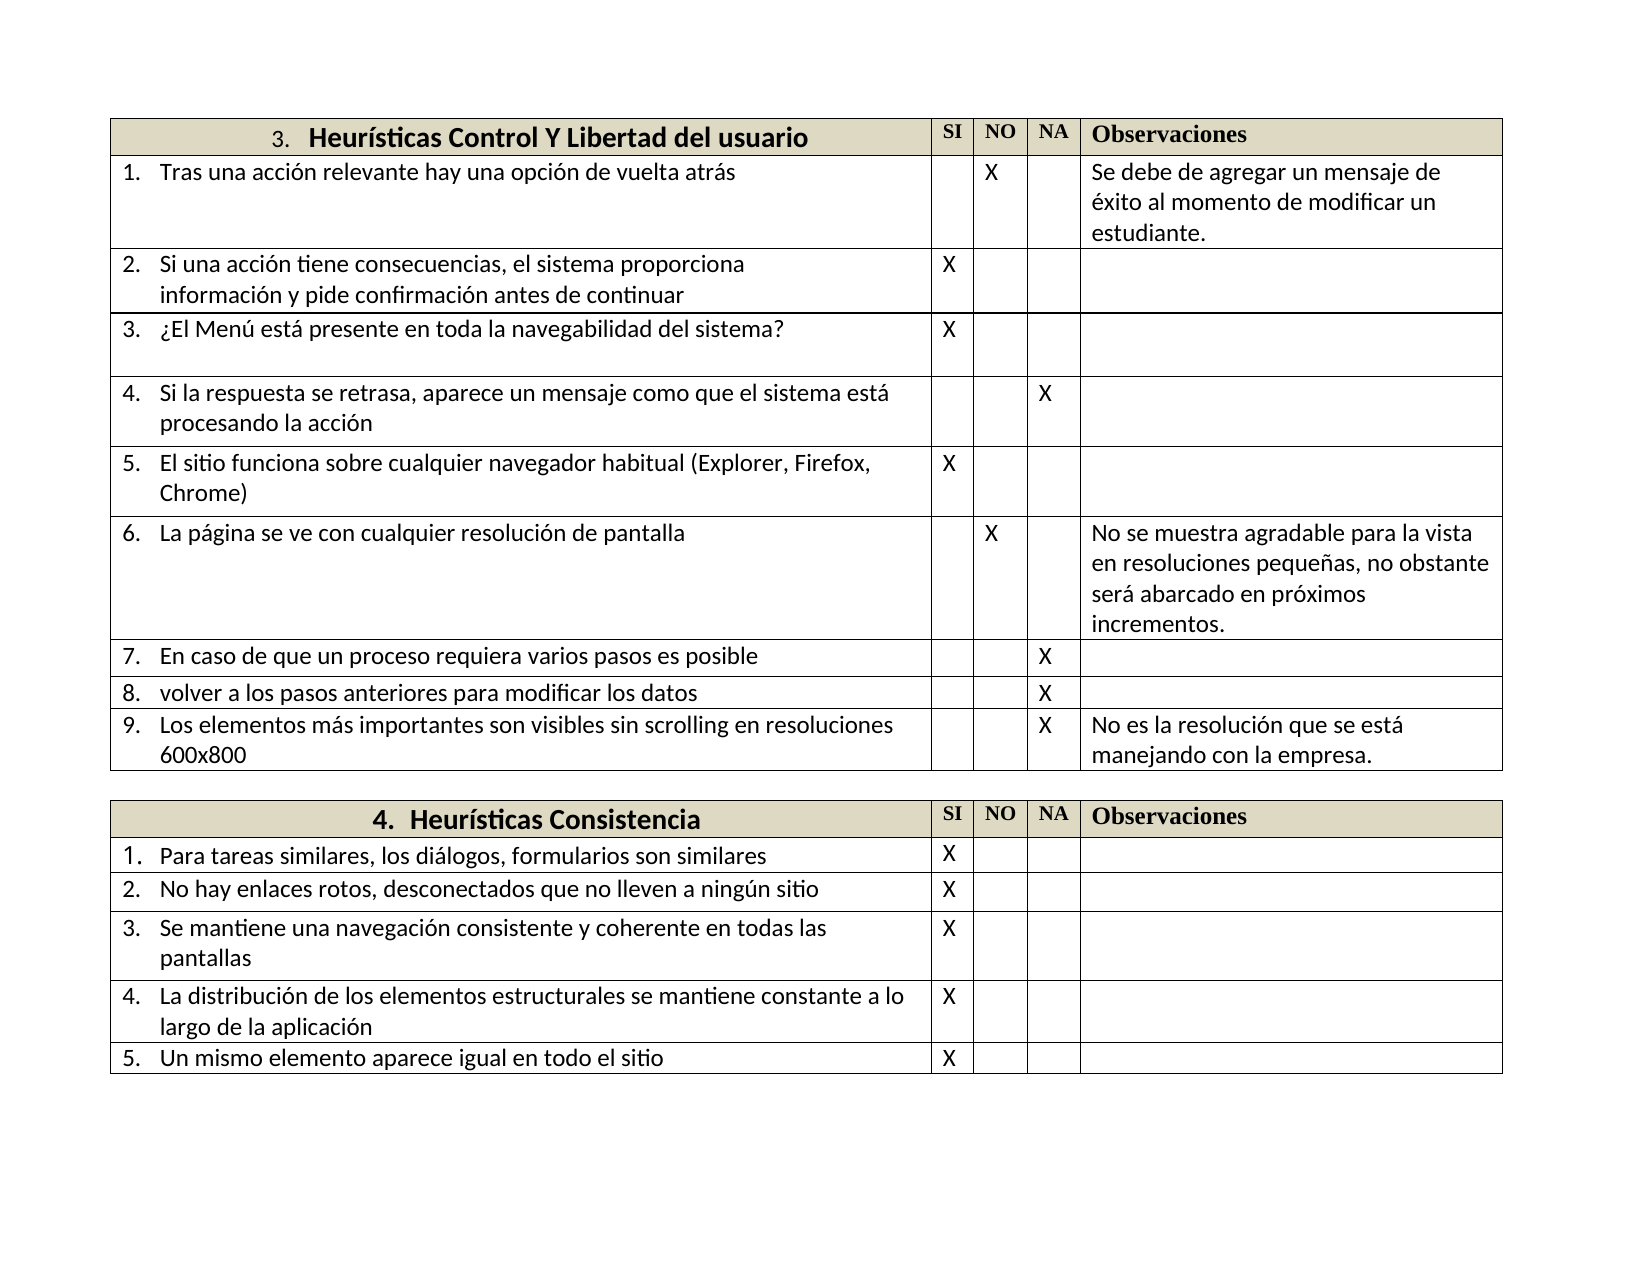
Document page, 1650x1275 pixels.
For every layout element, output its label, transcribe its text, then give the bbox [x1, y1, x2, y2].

table_cell Para tareas similares, los diálogos, formularios son similares [111, 838, 931, 872]
table_cell [974, 677, 1027, 708]
table_cell No es la resolución que se está manejando con la empresa. [1081, 709, 1502, 770]
table_cell [974, 838, 1027, 872]
table_cell No hay enlaces rotos, desconectados que no lleven a ningún sitio [111, 873, 931, 911]
table_header SI [932, 119, 973, 155]
table_header NA [1028, 119, 1080, 155]
table_cell Tras una acción relevante hay una opción de vuelta atrás [111, 156, 931, 247]
table_cell [974, 447, 1027, 516]
table_header SI [932, 801, 973, 837]
table_cell volver a los pasos anteriores para modificar los datos [111, 677, 931, 708]
table_cell Se mantiene una navegación consistente y coherente en todas las pantallas [111, 912, 931, 979]
table_cell X [932, 873, 973, 911]
table_cell Un mismo elemento aparece igual en todo el sitio [111, 1043, 931, 1073]
table_header NA [1028, 801, 1080, 837]
table_cell [1028, 156, 1080, 247]
table_cell X [932, 249, 973, 312]
table_cell En caso de que un proceso requiera varios pasos es posible [111, 640, 931, 676]
table_cell X [932, 447, 973, 516]
table_cell [1081, 677, 1502, 708]
table_cell [1028, 314, 1080, 376]
table_cell [1028, 447, 1080, 516]
table_cell [1028, 838, 1080, 872]
table_cell Si la respuesta se retrasa, aparece un mensaje como que el sistema está procesando la acción [111, 377, 931, 446]
table_cell X [932, 981, 973, 1042]
table_cell [1081, 377, 1502, 446]
table_cell No se muestra agradable para la vista en resoluciones pequeñas, no obstante será abarcado en próximos incrementos. [1081, 517, 1502, 639]
table_cell [1081, 1043, 1502, 1073]
table_cell [932, 517, 973, 639]
table_cell [1081, 981, 1502, 1042]
table_cell X [932, 314, 973, 376]
table_cell X [1028, 377, 1080, 446]
table_cell [1081, 249, 1502, 312]
table_cell X [1028, 709, 1080, 770]
table_cell [1081, 838, 1502, 872]
table_cell [974, 377, 1027, 446]
table_cell X [932, 912, 973, 979]
table_cell [974, 981, 1027, 1042]
table_cell Los elementos más importantes son visibles sin scrolling en resoluciones 600x800 [111, 709, 931, 770]
table_cell [974, 314, 1027, 376]
table_cell [974, 873, 1027, 911]
table_cell La página se ve con cualquier resolución de pantalla [111, 517, 931, 639]
table_header Heurísticas Control Y Libertad del usuario [111, 119, 931, 155]
table_cell [932, 156, 973, 247]
table_cell [1028, 249, 1080, 312]
table_cell [1028, 981, 1080, 1042]
table_header Observaciones [1081, 801, 1502, 837]
table_cell X [974, 156, 1027, 247]
table_cell [974, 709, 1027, 770]
table_cell Si una acción tiene consecuencias, el sistema proporciona información y pide confirmación antes de continuar [111, 249, 931, 312]
table_cell [974, 640, 1027, 676]
table_header Observaciones [1081, 119, 1502, 155]
table_cell [932, 640, 973, 676]
table_cell [974, 249, 1027, 312]
table_cell [932, 677, 973, 708]
table_cell El sitio funciona sobre cualquier navegador habitual (Explorer, Firefox, Chrome) [111, 447, 931, 516]
table_cell Se debe de agregar un mensaje de éxito al momento de modificar un estudiante. [1081, 156, 1502, 247]
table_cell [1081, 447, 1502, 516]
table_cell [974, 1043, 1027, 1073]
table_cell X [932, 1043, 973, 1073]
table_cell [1081, 314, 1502, 376]
table_cell [1028, 517, 1080, 639]
table_cell [1028, 1043, 1080, 1073]
table_cell [1028, 912, 1080, 979]
table_cell X [932, 838, 973, 872]
table_cell [932, 377, 973, 446]
table_header NO [974, 119, 1027, 155]
table_header NO [974, 801, 1027, 837]
table_cell X [1028, 677, 1080, 708]
table_cell [1081, 640, 1502, 676]
table_cell X [1028, 640, 1080, 676]
table_cell [1028, 873, 1080, 911]
table_header Heurísticas Consistencia [111, 801, 931, 837]
table_cell ¿El Menú está presente en toda la navegabilidad del sistema? [111, 314, 931, 376]
table_cell [974, 912, 1027, 979]
table_cell X [974, 517, 1027, 639]
table_cell La distribución de los elementos estructurales se mantiene constante a lo largo de la aplicación [111, 981, 931, 1042]
table_cell [1081, 912, 1502, 979]
table_cell [1081, 873, 1502, 911]
table_cell [932, 709, 973, 770]
